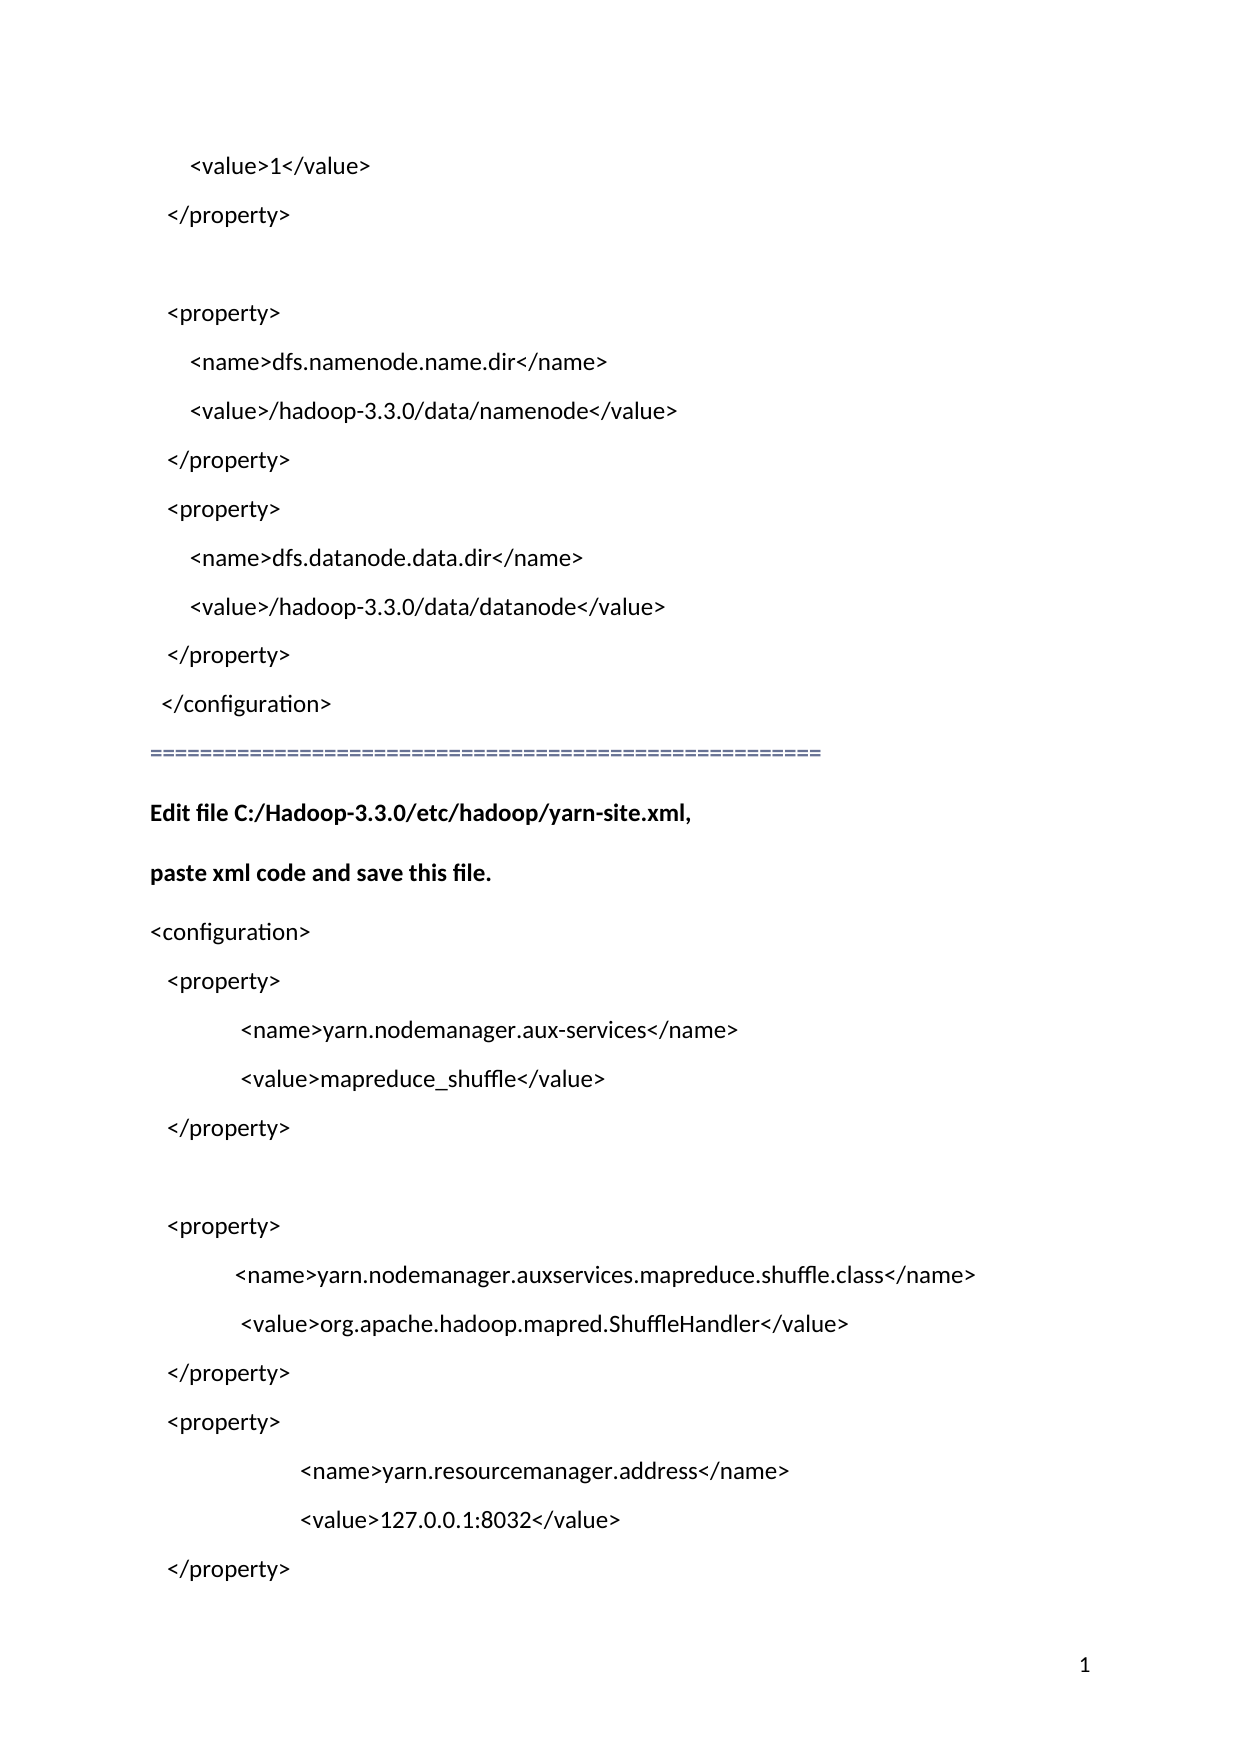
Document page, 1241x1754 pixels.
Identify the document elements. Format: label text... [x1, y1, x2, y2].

text <value>org.apache.hadoop.mapred.ShuffleHandler</value> [150, 1308, 1090, 1339]
text </property> [150, 199, 1090, 229]
text <value>/hadoop-3.3.0/data/namenode</value> [150, 395, 1090, 425]
text <property> [150, 1210, 1090, 1241]
text paste xml code and save this file. [150, 857, 1090, 887]
text <property> [150, 966, 1090, 996]
text <value>127.0.0.1:8032</value> [150, 1504, 1090, 1534]
text </property> [150, 1112, 1090, 1143]
text <configuration> [150, 917, 1090, 947]
text </property> [150, 444, 1090, 474]
text </property> [150, 639, 1090, 670]
text <value>1</value> [150, 150, 1090, 181]
text <name>dfs.datanode.data.dir</name> [150, 542, 1090, 572]
text <value>mapreduce_shuffle</value> [150, 1063, 1090, 1094]
text </configuration> [150, 688, 1090, 719]
text Edit file C:/Hadoop-3.3.0/etc/hadoop/yarn-site.xml, [150, 797, 1090, 828]
text <name>yarn.resourcemanager.address</name> [150, 1455, 1090, 1486]
text <name>yarn.nodemanager.auxservices.mapreduce.shuffle.class</name> [150, 1259, 1090, 1290]
text <value>/hadoop-3.3.0/data/datanode</value> [150, 591, 1090, 621]
text <property> [150, 1406, 1090, 1437]
text ====================================================== [150, 737, 1090, 768]
text <property> [150, 493, 1090, 523]
text </property> [150, 1357, 1090, 1388]
text <name>yarn.nodemanager.aux-services</name> [150, 1014, 1090, 1045]
text <property> [150, 297, 1090, 327]
text </property> [150, 1553, 1090, 1583]
text <name>dfs.namenode.name.dir</name> [150, 346, 1090, 376]
